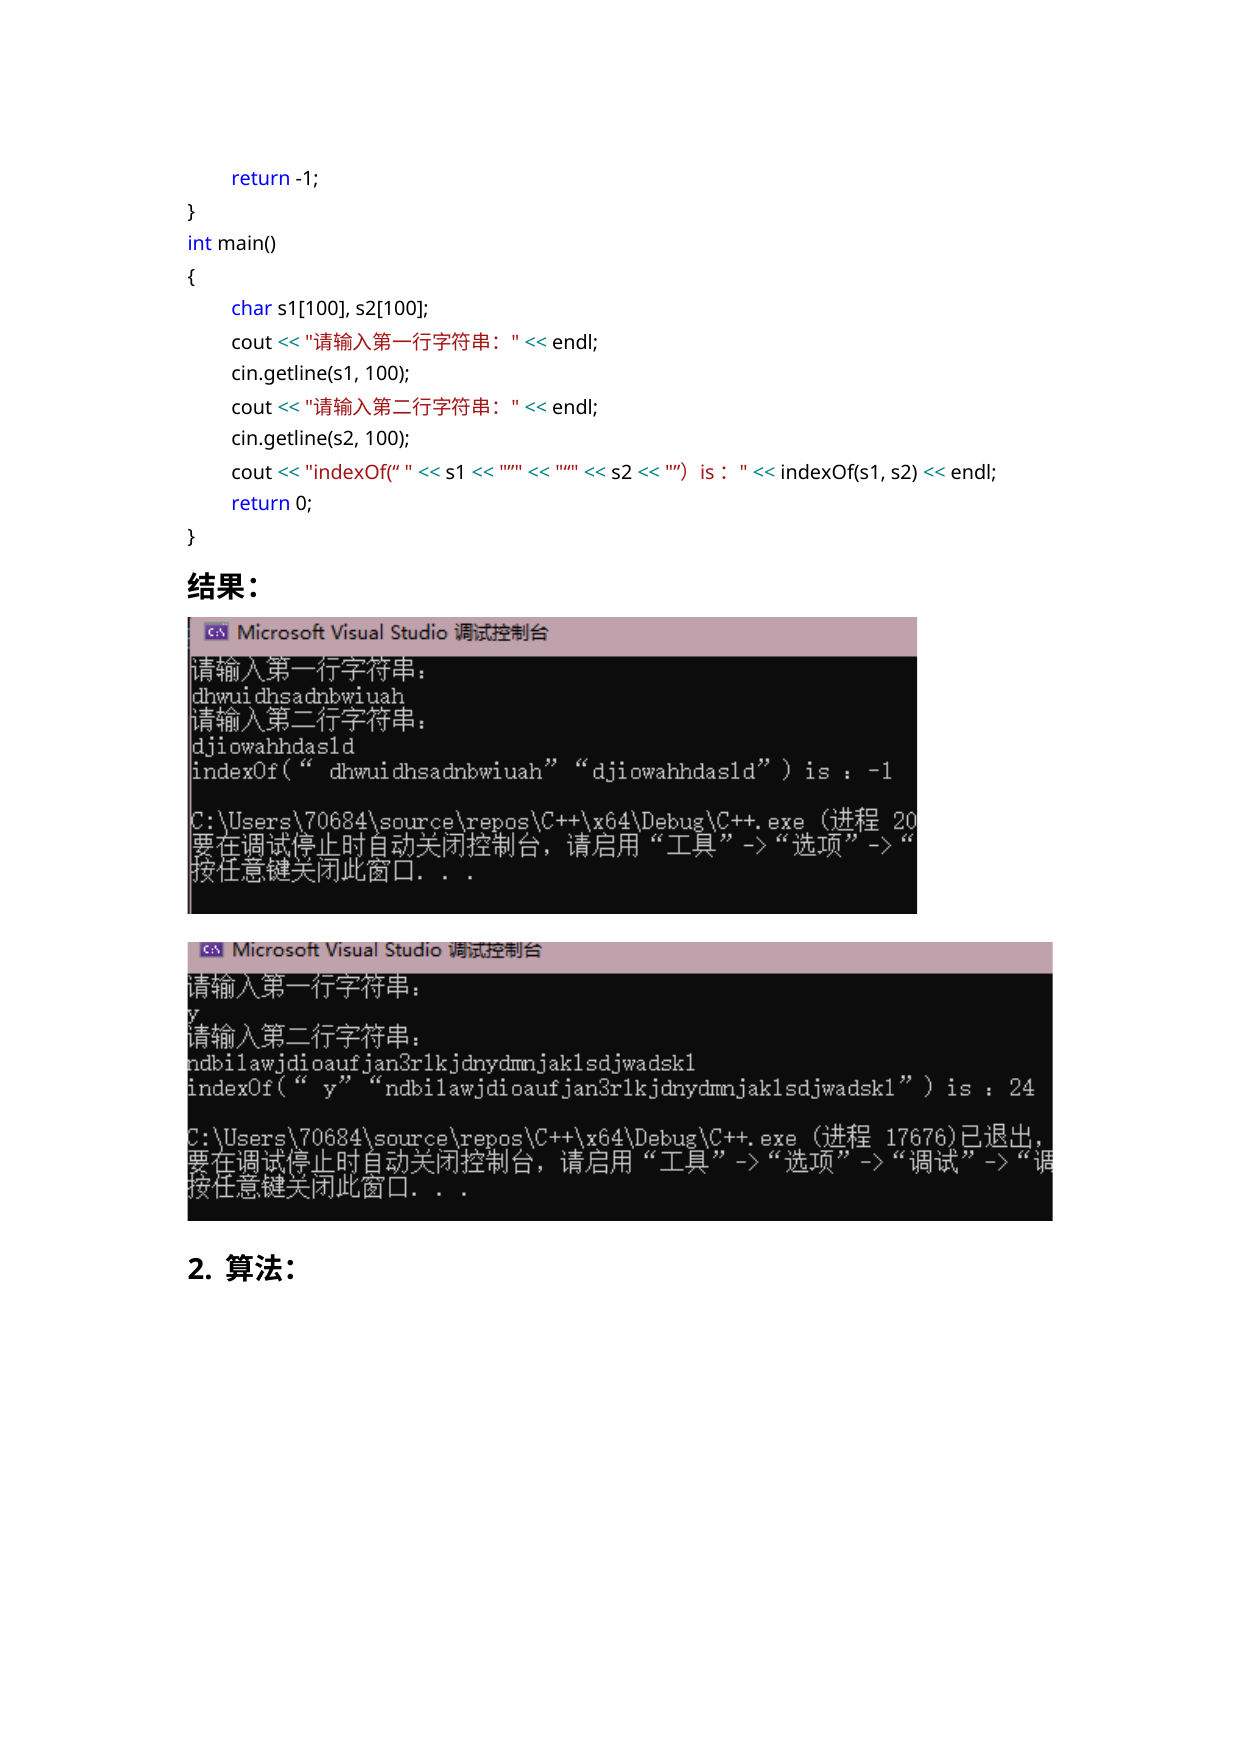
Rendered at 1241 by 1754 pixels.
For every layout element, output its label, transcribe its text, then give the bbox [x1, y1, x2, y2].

picture [187, 942, 1053, 1221]
text cout << "indexOf(“ " << s1 << "”" << "“" << s2 << "”）is ：" << indexOf(s1, s2) << endl; [187, 454, 1053, 487]
text return 0; [187, 487, 1053, 519]
text cout << "请输入第一行字符串：" << endl; [187, 324, 1053, 357]
list 算法： [187, 1234, 1053, 1299]
text int main() [187, 227, 1053, 259]
picture [187, 617, 918, 914]
text } [187, 194, 1053, 227]
text cout << "请输入第二行字符串：" << endl; [187, 389, 1053, 422]
text return -1; [187, 162, 1053, 194]
text 结果： [187, 552, 1053, 617]
text } [187, 519, 1053, 552]
text char s1[100], s2[100]; [187, 292, 1053, 324]
text cin.getline(s1, 100); [187, 357, 1053, 389]
text cin.getline(s2, 100); [187, 422, 1053, 454]
text { [187, 259, 1053, 292]
